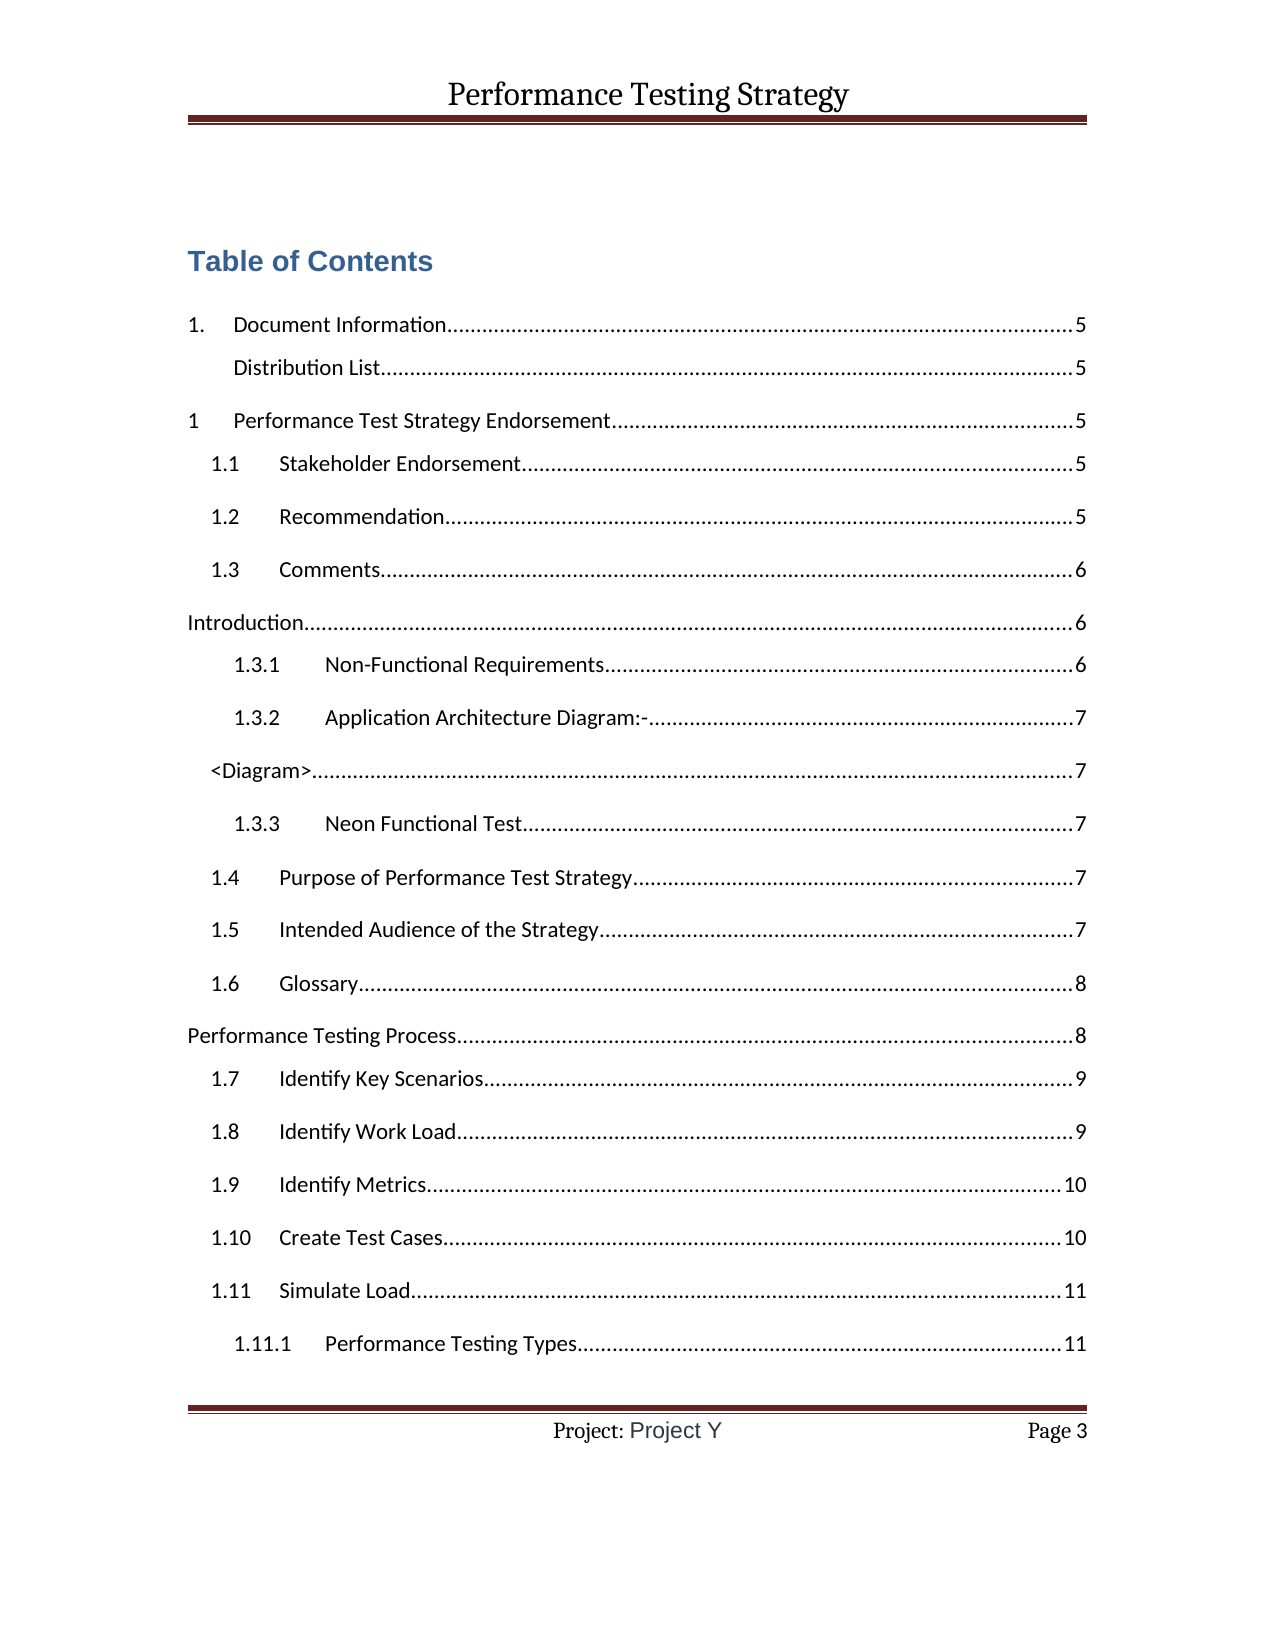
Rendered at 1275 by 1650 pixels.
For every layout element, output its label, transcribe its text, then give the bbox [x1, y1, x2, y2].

text 1.9 Identify Metrics 10 [210, 1170, 1087, 1198]
text Performance Testing Process 8 [187, 1022, 1087, 1050]
text 1.3.2 Application Architecture Diagram:- 7 [233, 703, 1087, 732]
text 1.8 Identify Work Load 9 [210, 1117, 1087, 1145]
text 1.11.1 Performance Testing Types 11 [233, 1329, 1087, 1357]
text 1.5 Intended Audience of the Strategy 7 [210, 916, 1087, 944]
text 1. Document Information 5 [187, 311, 1087, 339]
text 1 Performance Test Strategy Endorsement 5 [187, 406, 1087, 434]
text 1.6 Glossary 8 [210, 969, 1087, 997]
text 1.7 Identify Key Scenarios 9 [210, 1064, 1087, 1092]
text 1.1 Stakeholder Endorsement 5 [210, 449, 1087, 477]
text <Diagram> 7 [210, 757, 1087, 784]
text 1.2 Recommendation 5 [210, 502, 1087, 530]
text 1.11 Simulate Load 11 [210, 1276, 1087, 1304]
subtitle Table of Contents [187, 244, 1087, 278]
text 1.3.1 Non-Functional Requirements 6 [233, 651, 1087, 678]
text Introduction 6 [187, 608, 1087, 636]
text Distribution List 5 [233, 353, 1087, 381]
text 1.3 Comments 6 [210, 555, 1087, 583]
text 1.4 Purpose of Performance Test Strategy 7 [210, 863, 1087, 891]
text 1.10 Create Test Cases 10 [210, 1223, 1087, 1251]
text 1.3.3 Neon Functional Test 7 [233, 809, 1087, 838]
